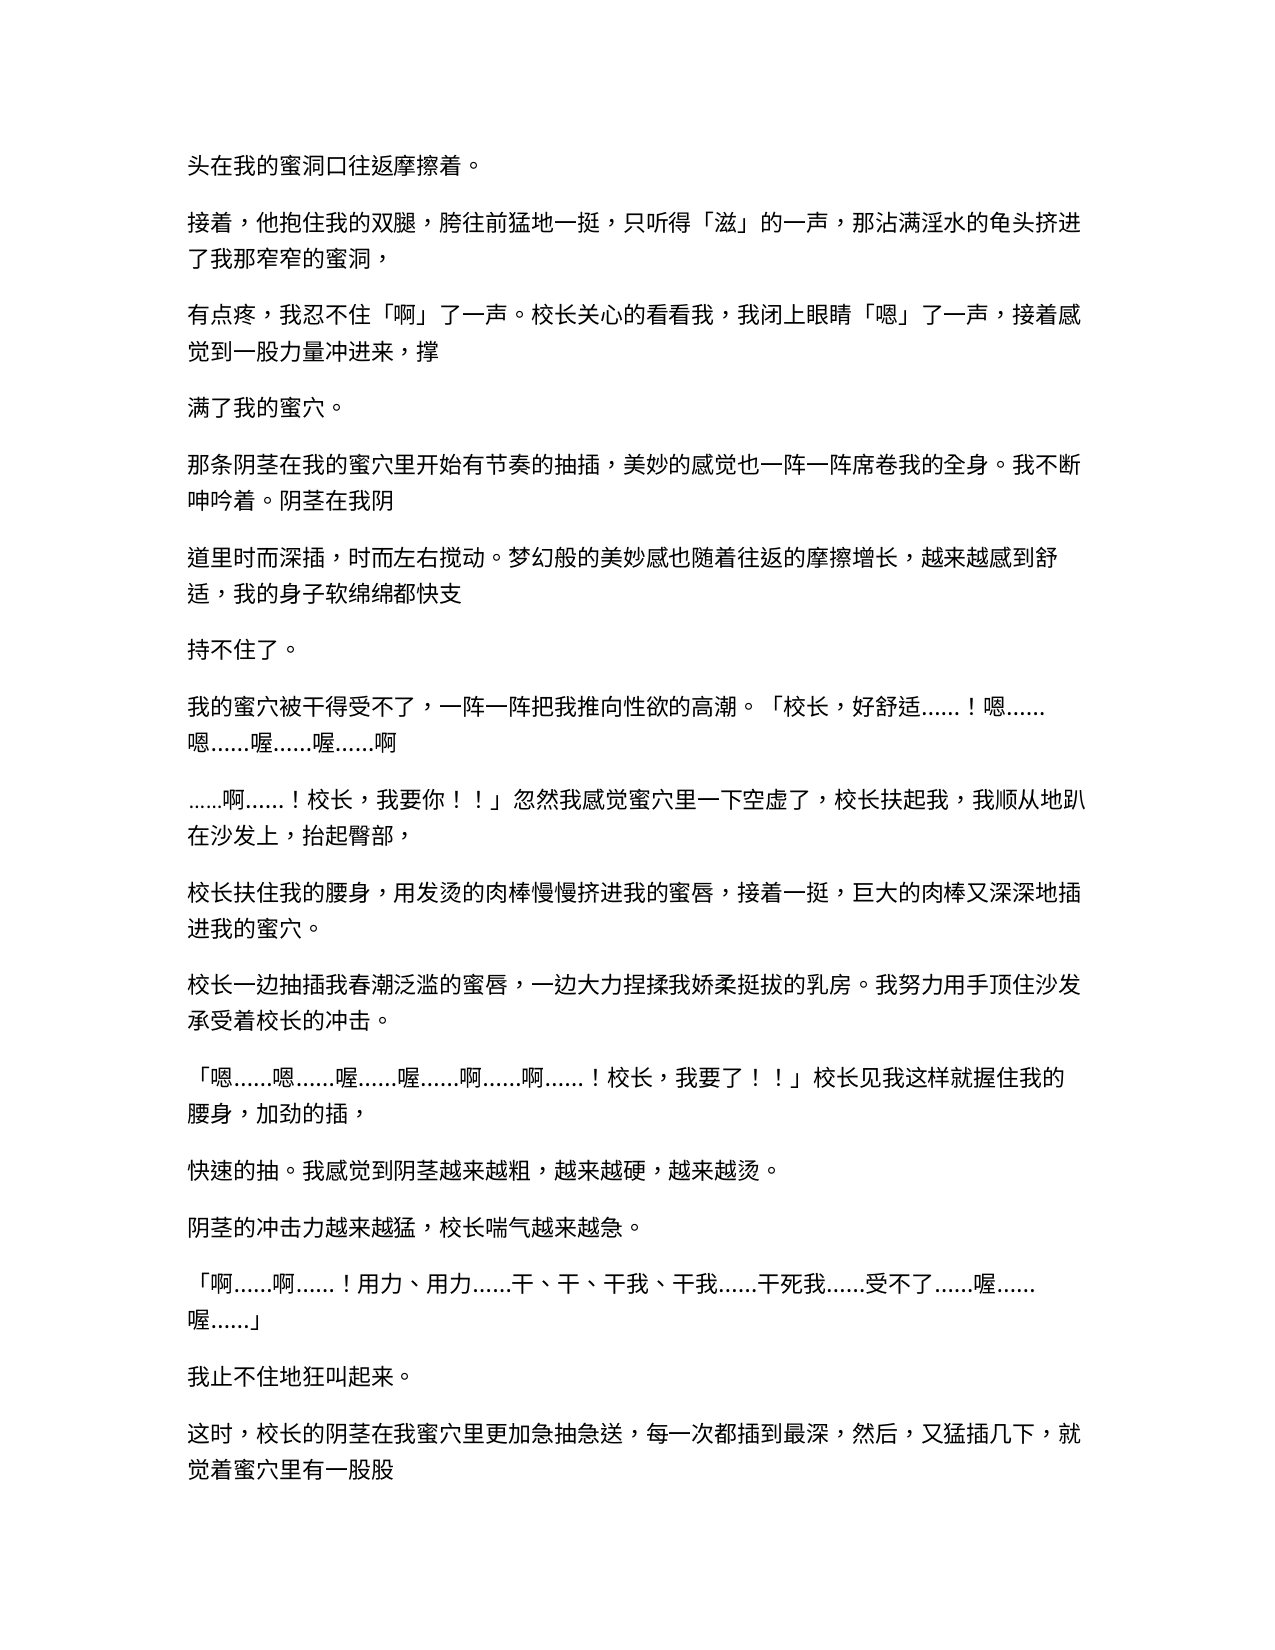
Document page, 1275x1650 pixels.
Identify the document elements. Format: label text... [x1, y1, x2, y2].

text ……啊……！校长，我要你！！」忽然我感觉蜜穴里一下空虚了，校长扶起我，我顺从地趴在沙发上，抬起臀部， [187, 784, 1087, 851]
text 接着，他抱住我的双腿，胯往前猛地一挺，只听得「滋」的一声，那沾满淫水的龟头挤进了我那窄窄的蜜洞， [187, 207, 1087, 274]
text 持不住了。 [187, 634, 1087, 666]
text 有点疼，我忍不住「啊」了一声。校长关心的看看我，我闭上眼睛「嗯」了一声，接着感觉到一股力量冲进来，撑 [187, 299, 1087, 367]
text 我的蜜穴被干得受不了，一阵一阵把我推向性欲的高潮。「校长，好舒适……！嗯……嗯……喔……喔……啊 [187, 691, 1087, 758]
text 「啊……啊……！用力、用力……干、干、干我、干我……干死我……受不了……喔……喔……」 [187, 1268, 1087, 1335]
text 校长扶住我的腰身，用发烫的肉棒慢慢挤进我的蜜唇，接着一挺，巨大的肉棒又深深地插进我的蜜穴。 [187, 877, 1087, 944]
text 道里时而深插，时而左右搅动。梦幻般的美妙感也随着往返的摩擦增长，越来越感到舒适，我的身子软绵绵都快支 [187, 542, 1087, 609]
text 我止不住地狂叫起来。 [187, 1361, 1087, 1392]
text 头在我的蜜洞口往返摩擦着。 [187, 150, 1087, 181]
text 满了我的蜜穴。 [187, 392, 1087, 423]
text 「嗯……嗯……喔……喔……啊……啊……！校长，我要了！！」校长见我这样就握住我的腰身，加劲的插， [187, 1062, 1087, 1129]
text 快速的抽。我感觉到阴茎越来越粗，越来越硬，越来越烫。 [187, 1155, 1087, 1186]
text 这时，校长的阴茎在我蜜穴里更加急抽急送，每一次都插到最深，然后，又猛插几下，就觉着蜜穴里有一股股 [187, 1418, 1087, 1485]
text 阴茎的冲击力越来越猛，校长喘气越来越急。 [187, 1211, 1087, 1243]
text 那条阴茎在我的蜜穴里开始有节奏的抽插，美妙的感觉也一阵一阵席卷我的全身。我不断呻吟着。阴茎在我阴 [187, 449, 1087, 516]
text 校长一边抽插我春潮泛滥的蜜唇，一边大力捏揉我娇柔挺拔的乳房。我努力用手顶住沙发承受着校长的冲击。 [187, 969, 1087, 1036]
